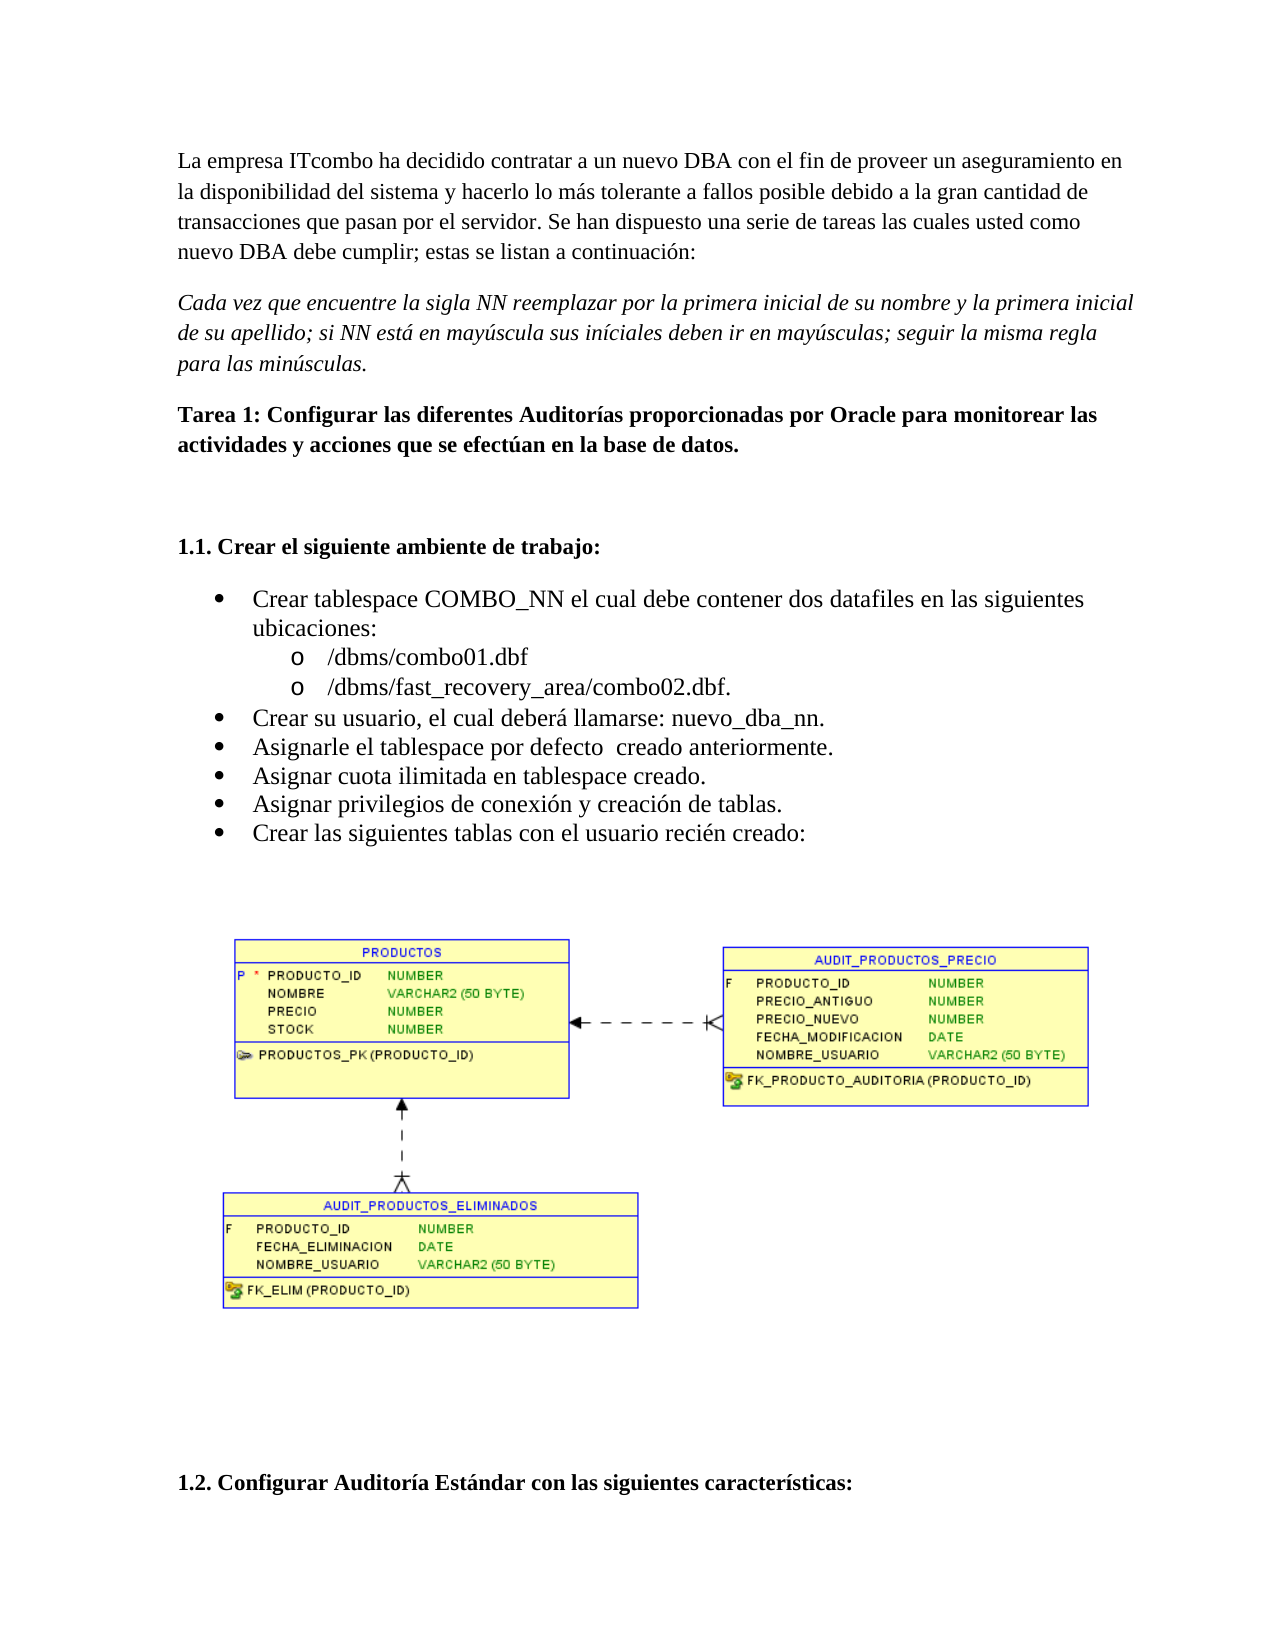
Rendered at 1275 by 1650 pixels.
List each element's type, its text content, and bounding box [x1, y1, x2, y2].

list Asignar privilegios de conexión y creación de tablas. [215, 789, 1137, 818]
picture [177, 898, 1117, 1342]
list /dbms/fast_recovery_area/combo02.dbf. [290, 672, 1137, 703]
list Crear las siguientes tablas con el usuario recién creado: [215, 818, 1137, 847]
text 1.1. Crear el siguiente ambiente de trabajo: [177, 533, 1098, 559]
text La empresa ITcombo ha decidido contratar a un nuevo DBA con el fin de proveer un aseguramiento en la disponibilidad del sistema y hacerlo lo más tolerante a fallos posible debido a la gran cantidad de transacciones que pasan por el servidor. Se han dispuesto una serie de tareas las cuales usted como nuevo DBA debe cumplir; estas se listan a continuación: [177, 148, 1137, 264]
text 1.2. Configurar Auditoría Estándar con las siguientes características: [177, 1469, 1098, 1495]
list Crear tablespace COMBO_NN el cual debe contener dos datafiles en las siguientes ubicaciones: [215, 584, 1137, 642]
list Asignar cuota ilimitada en tablespace creado. [215, 761, 1137, 789]
list /dbms/combo01.dbf [290, 642, 1137, 672]
text Cada vez que encuentre la sigla NN reemplazar por la primera inicial de su nombre y la primera inicial de su apellido; si NN está en mayúscula sus iníciales deben ir en mayúsculas; seguir la misma regla para las minúsculas. [177, 289, 1137, 376]
list Asignarle el tablespace por defecto creado anteriormente. [215, 732, 1137, 761]
text Tarea 1: Configurar las diferentes Auditorías proporcionadas por Oracle para monitorear las actividades y acciones que se efectúan en la base de datos. [177, 401, 1098, 457]
list Crear su usuario, el cual deberá llamarse: nuevo_dba_nn. [215, 703, 1137, 732]
